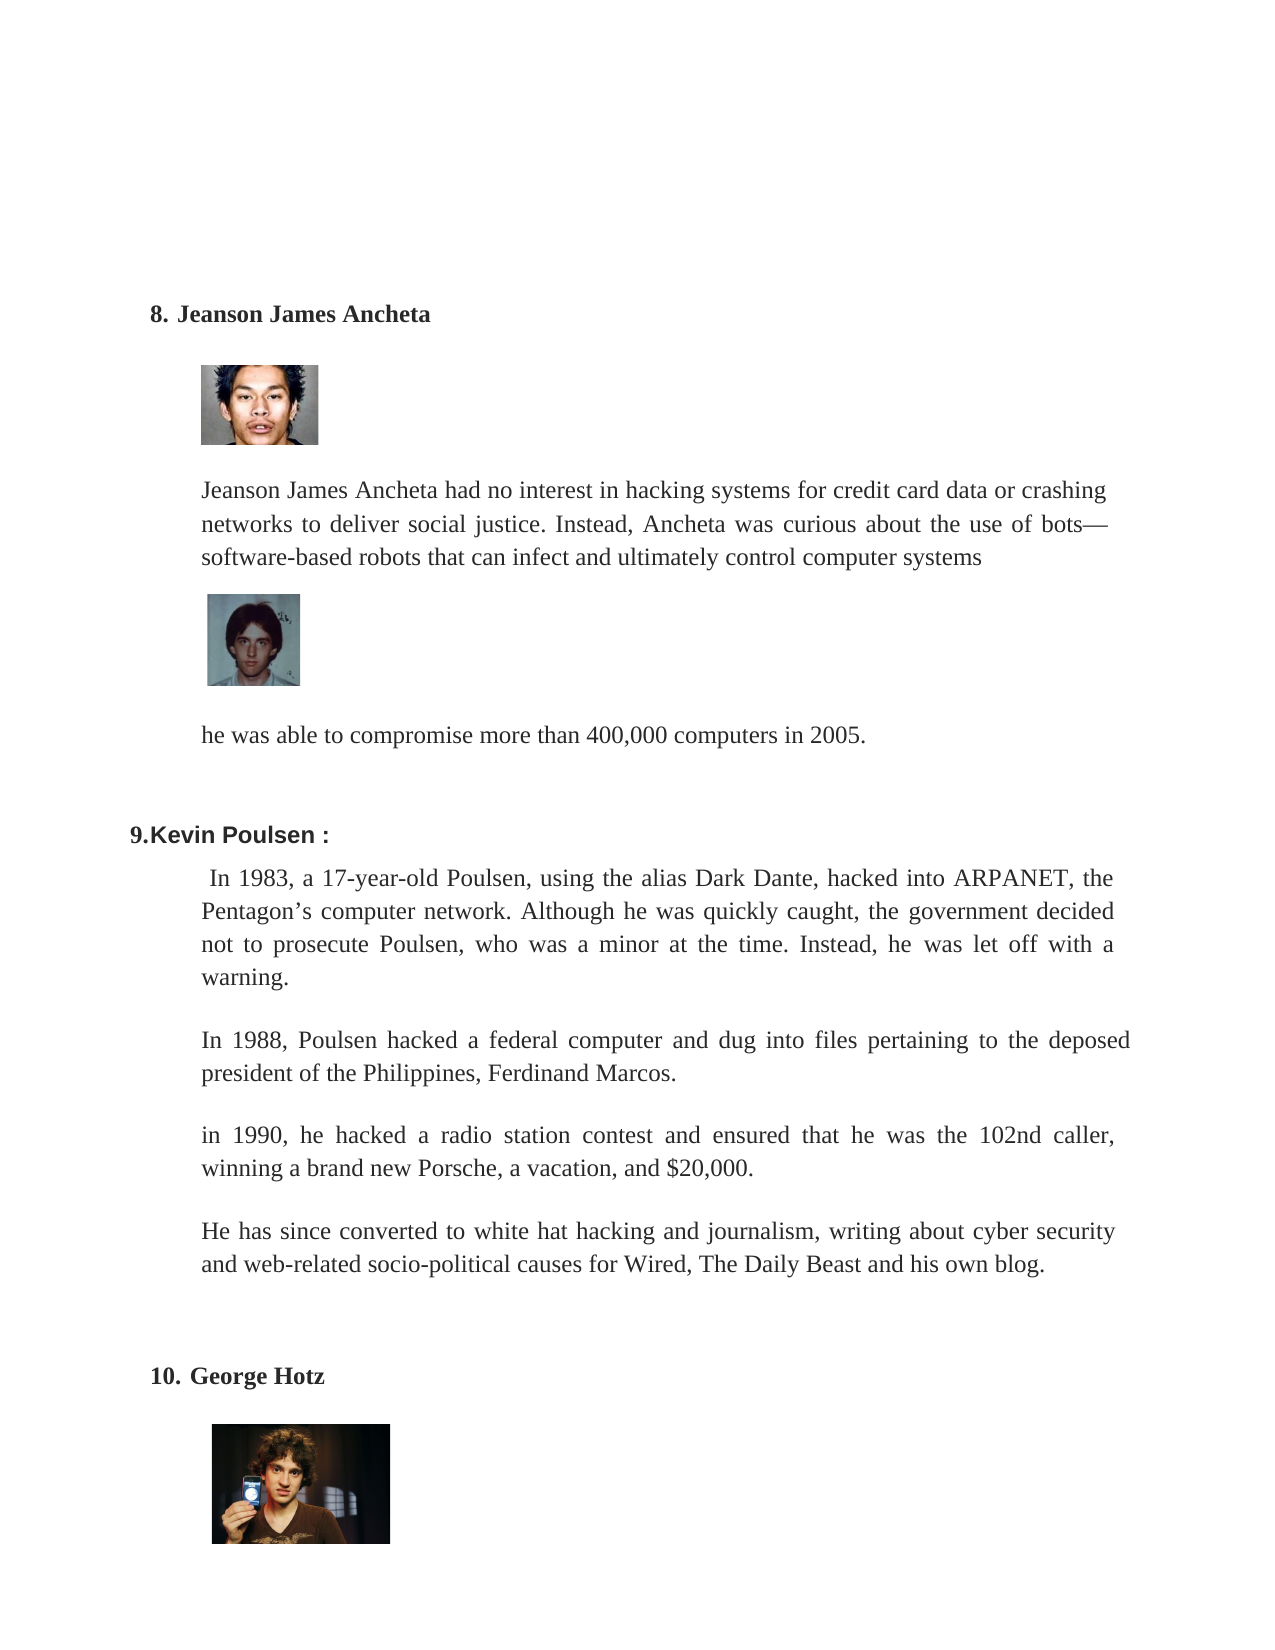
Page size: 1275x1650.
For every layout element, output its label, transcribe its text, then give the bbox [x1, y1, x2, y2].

text In 1983, a 17-year-old Poulsen, using the alias Dark Dante, hacked into ARPANET, the Pentagon’s computer network. Although he was quickly caught, the government decided not to prosecute Poulsen, who was a minor at the time. Instead, he was let off with a warning. [201, 863, 1114, 991]
text in 1990, he hacked a radio station contest and ensured that he was the 102nd caller, winning a brand new Porsche, a vacation, and $20,000. [201, 1121, 1116, 1182]
list Jeanson James Ancheta [150, 299, 1107, 328]
text In 1988, Poulsen hacked a federal computer and dug into files pertaining to the deposed president of the Philippines, Ferdinand Marcos. [201, 1025, 1131, 1086]
picture [207, 594, 300, 686]
list Kevin Poulsen : [130, 820, 1114, 849]
picture [201, 365, 319, 445]
picture [211, 1424, 391, 1544]
text He has since converted to white hat hacking and journalism, writing about cyber security and web-related socio-political causes for Wired, The Daily Beast and his own blog. [201, 1216, 1116, 1278]
list George Hotz [150, 1361, 1131, 1389]
list Jeanson James Ancheta had no interest in hacking systems for credit card data or crashing networks to deliver social justice. Instead, Ancheta was curious about the use of bots—software-based robots that can infect and ultimately control computer systems [201, 476, 1107, 570]
text he was able to compromise more than 400,000 computers in 2005. [201, 720, 1131, 749]
